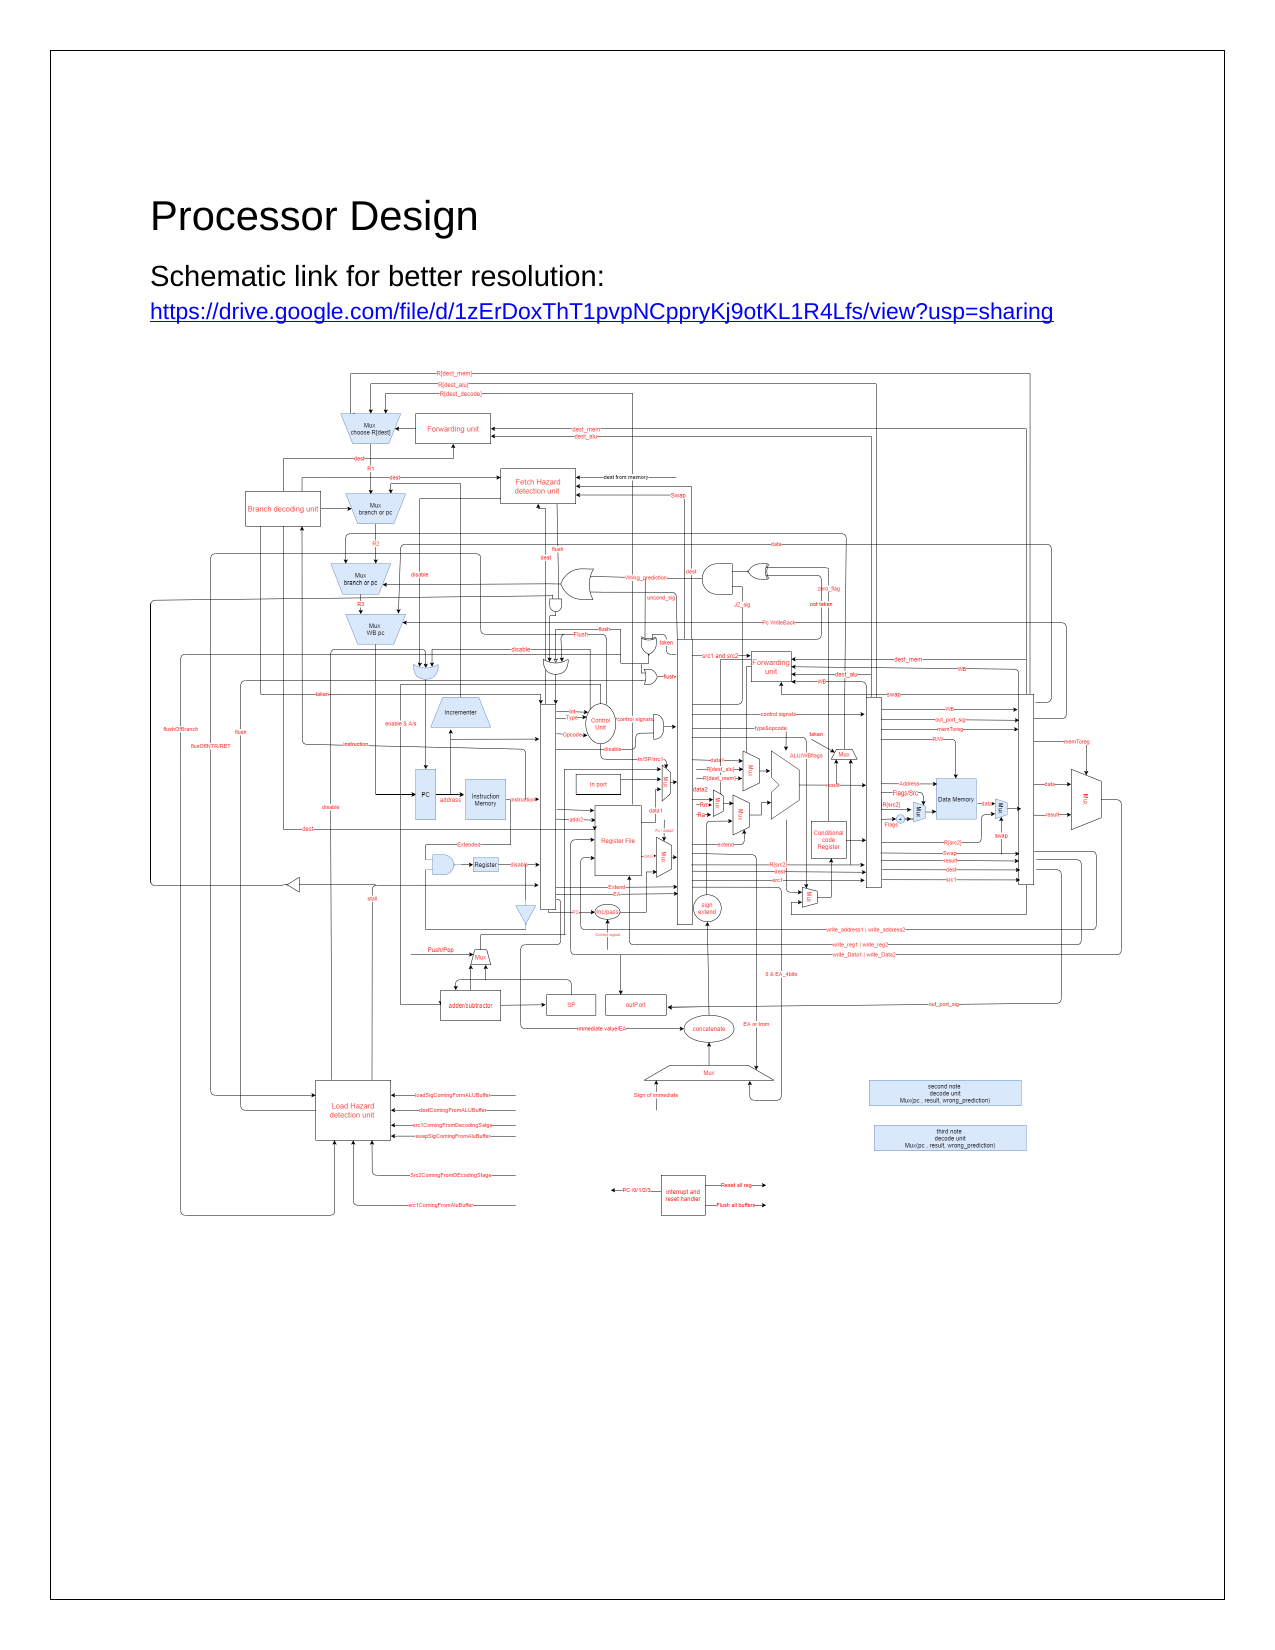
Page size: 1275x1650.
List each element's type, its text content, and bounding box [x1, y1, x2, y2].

text https://drive.google.com/file/d/1zErDoxThT1pvpNCppryKj9otKL1R4Lfs/view?usp=sharing [150, 298, 1125, 324]
picture [150, 369, 1125, 1220]
text Schematic link for better resolution: [150, 259, 1125, 293]
subtitle Processor Design [150, 192, 1125, 239]
